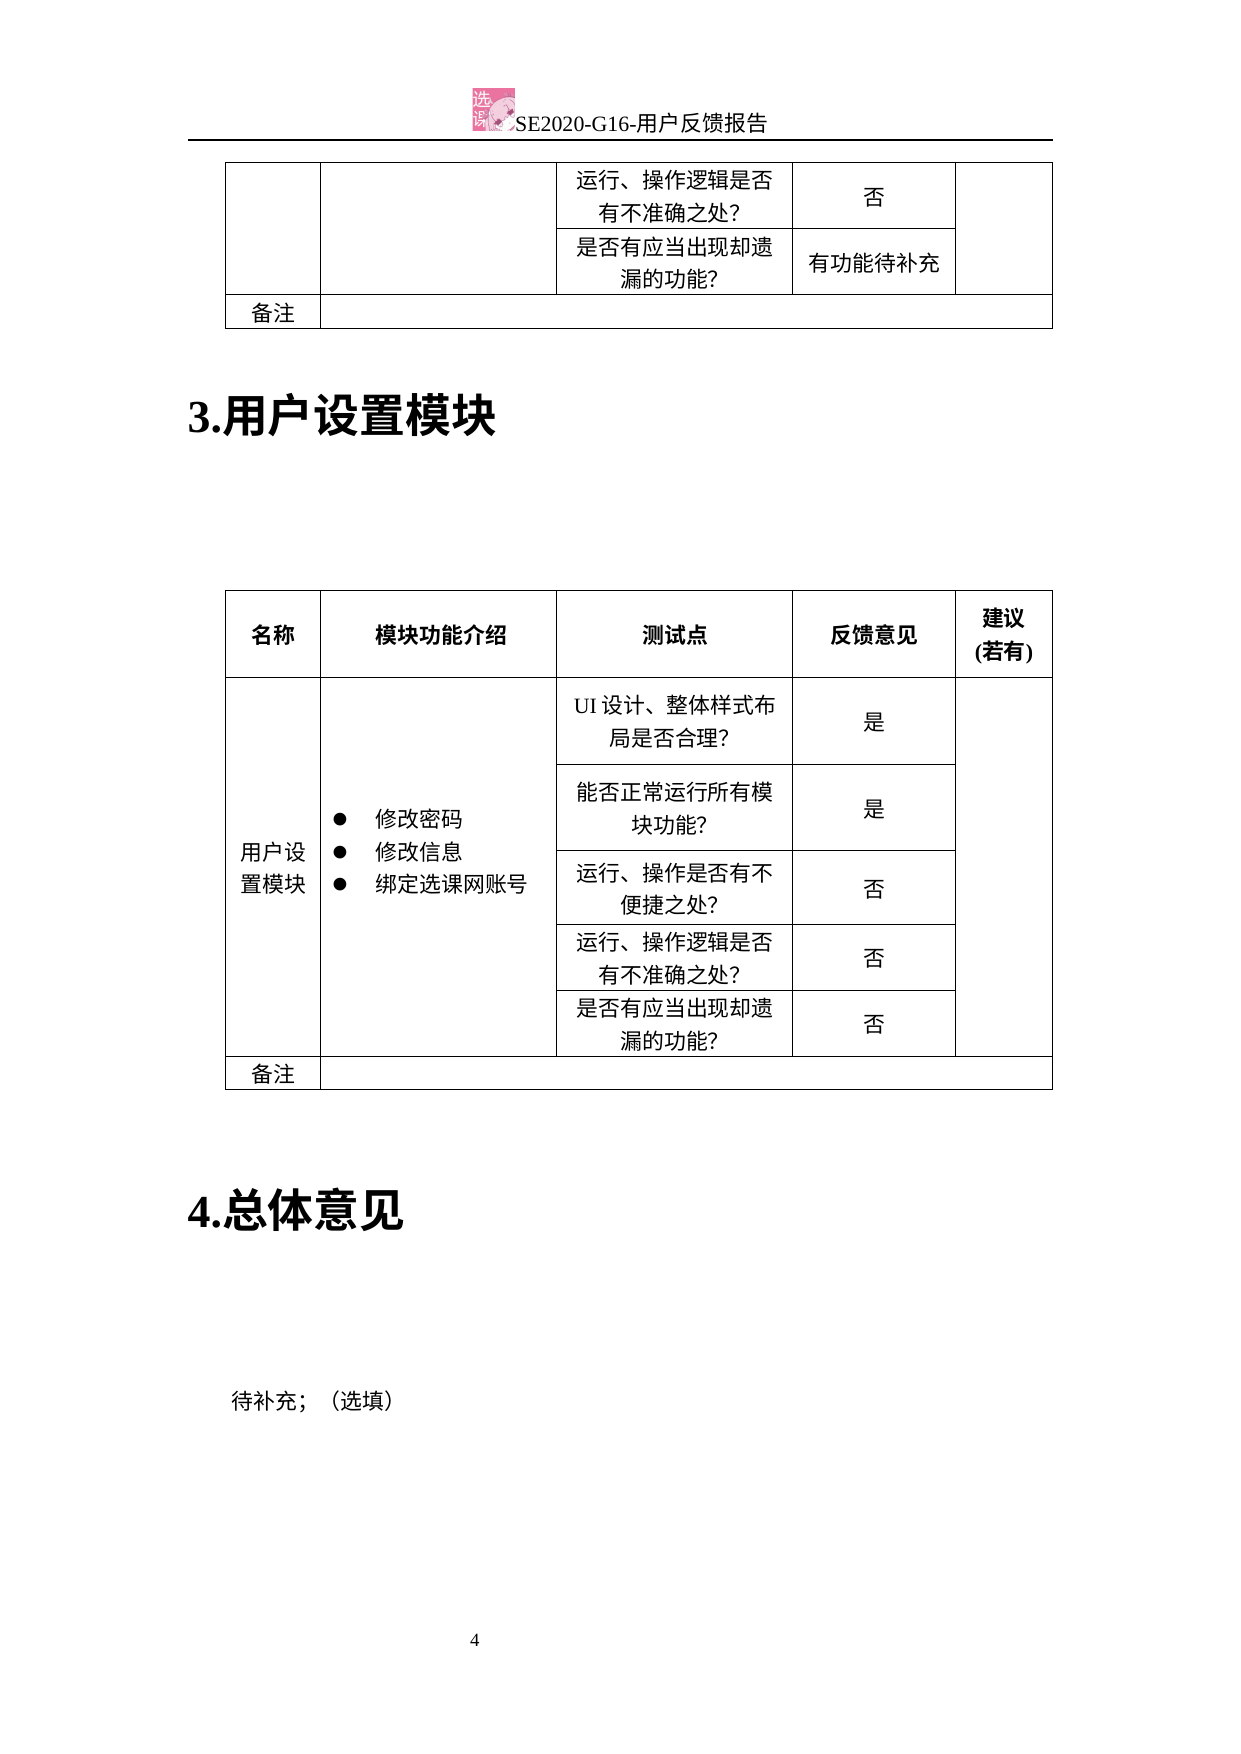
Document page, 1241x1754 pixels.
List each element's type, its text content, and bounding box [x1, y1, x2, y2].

table_cell 否 [793, 925, 955, 990]
table_header 建议 (若有) [956, 591, 1052, 677]
text 待补充；（选填） [187, 1384, 1053, 1416]
table_cell [321, 295, 1052, 328]
table_cell 用户设置模块 [226, 678, 320, 1056]
table_cell 是 [793, 678, 955, 764]
table_cell 能否正常运行所有模块功能？ [557, 765, 792, 850]
table_cell 运行、操作逻辑是否有不准确之处？ [557, 925, 792, 990]
table_cell [956, 678, 1052, 1056]
table_header 名称 [226, 591, 320, 677]
table_cell 是否有应当出现却遗漏的功能？ [557, 229, 792, 294]
table_cell 是 [793, 765, 955, 850]
picture [472, 88, 515, 131]
table_cell 有功能待补充 [793, 229, 955, 294]
table_header 模块功能介绍 [321, 591, 556, 677]
table_cell 否 [793, 991, 955, 1056]
table_cell 修改密码 修改信息 绑定选课网账号 [321, 678, 556, 1056]
table_cell 否 [793, 163, 955, 228]
table_cell [321, 1057, 1052, 1089]
table_cell 运行、操作是否有不便捷之处？ [557, 851, 792, 924]
subtitle 3.用户设置模块 [187, 364, 1053, 462]
table_cell UI设计、整体样式布局是否合理？ [557, 678, 792, 764]
table_cell 备注 [226, 295, 320, 328]
table_cell 运行、操作逻辑是否有不准确之处？ [557, 163, 792, 228]
subtitle 4.总体意见 [187, 1158, 1053, 1256]
table_cell 是否有应当出现却遗漏的功能？ [557, 991, 792, 1056]
table_cell 备注 [226, 1057, 320, 1089]
table_cell 否 [793, 851, 955, 924]
table_header 测试点 [557, 591, 792, 677]
table_header 反馈意见 [793, 591, 955, 677]
